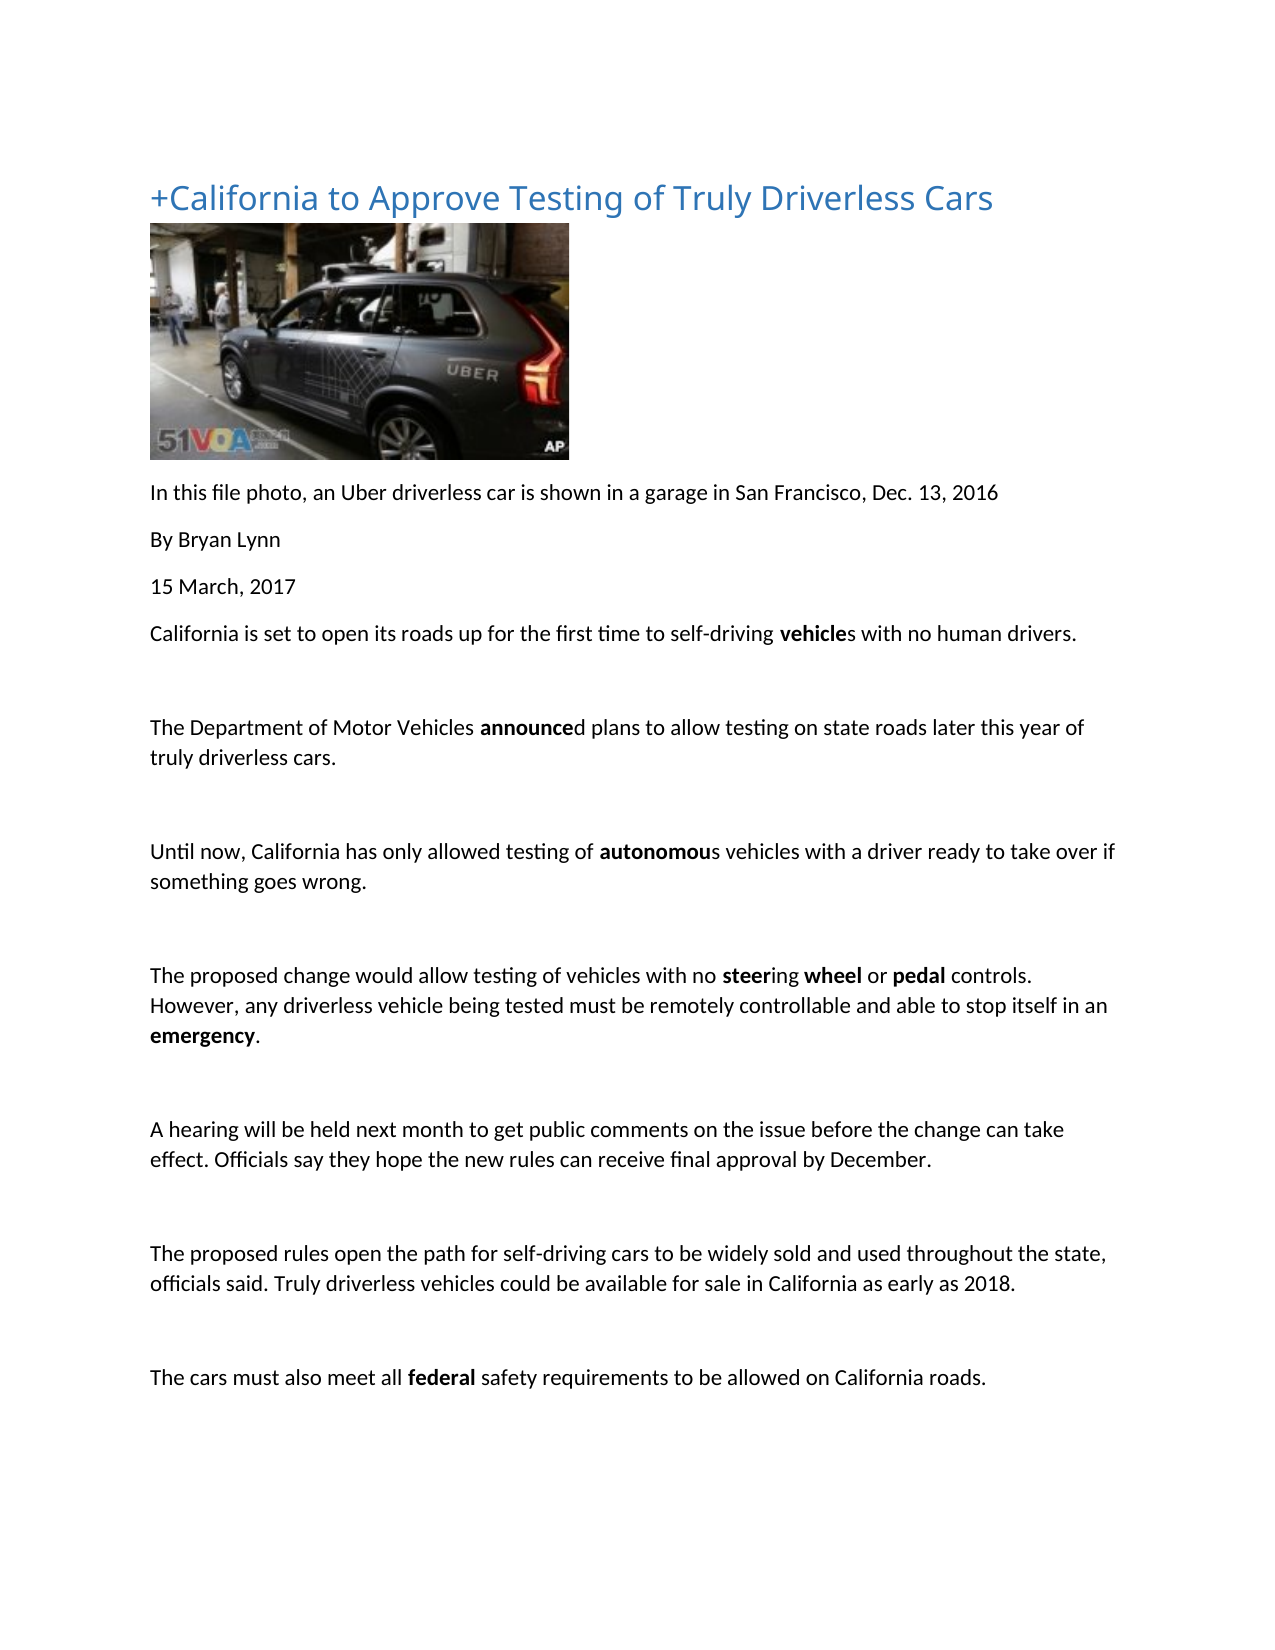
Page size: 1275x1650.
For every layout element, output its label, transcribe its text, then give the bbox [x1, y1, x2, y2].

text In this file photo, an Uber driverless car is shown in a garage in San Francisco, Dec. 13, 2016 [150, 478, 1125, 507]
subtitle +California to Approve Testing of Truly Driverless Cars [150, 175, 1125, 220]
text By Bryan Lynn [150, 525, 1125, 553]
text The Department of Motor Vehicles announced plans to allow testing on state roads later this year of truly driverless cars. [150, 713, 1125, 771]
text 15 March, 2017 [150, 572, 1125, 600]
text Until now, California has only allowed testing of autonomous vehicles with a driver ready to take over if something goes wrong. [150, 837, 1125, 895]
text California is set to open its roads up for the first time to self-driving vehicles with no human drivers. [150, 619, 1125, 647]
picture [150, 223, 570, 460]
text A hearing will be held next month to get public comments on the issue before the change can take effect. Officials say they hope the new rules can receive final approval by December. [150, 1115, 1125, 1173]
text The proposed rules open the path for self-driving cars to be widely sold and used throughout the state, officials said. Truly driverless vehicles could be available for sale in California as early as 2018. [150, 1239, 1125, 1297]
text The proposed change would allow testing of vehicles with no steering wheel or pedal controls. However, any driverless vehicle being tested must be remotely controllable and able to stop itself in an emergency. [150, 961, 1125, 1049]
text The cars must also meet all federal safety requirements to be allowed on California roads. [150, 1363, 1125, 1391]
